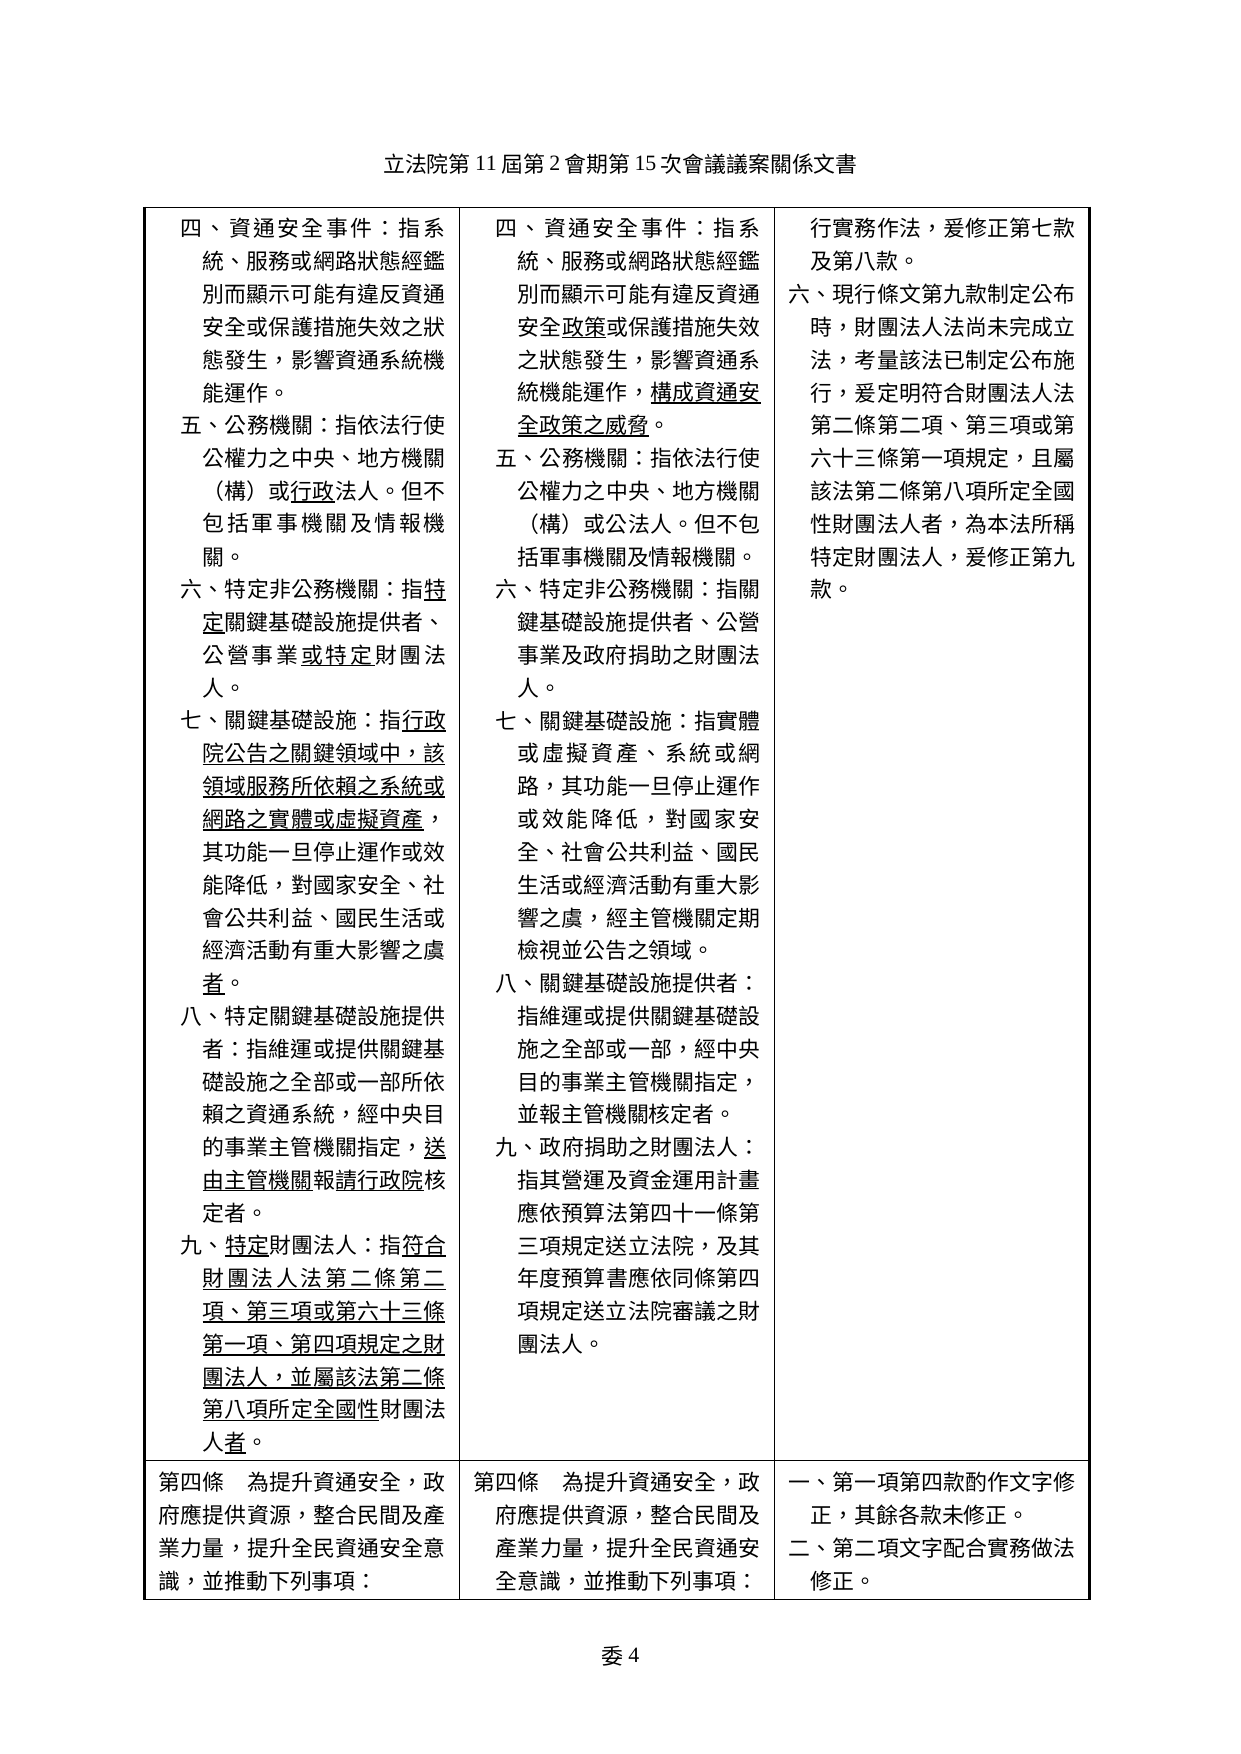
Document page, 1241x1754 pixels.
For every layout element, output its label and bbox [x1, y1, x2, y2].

table_cell [460, 208, 774, 1460]
table_cell [775, 1461, 1088, 1598]
table_cell [460, 1461, 774, 1598]
table_cell [146, 208, 459, 1460]
table_cell [146, 1461, 459, 1598]
table_cell [775, 208, 1088, 1460]
